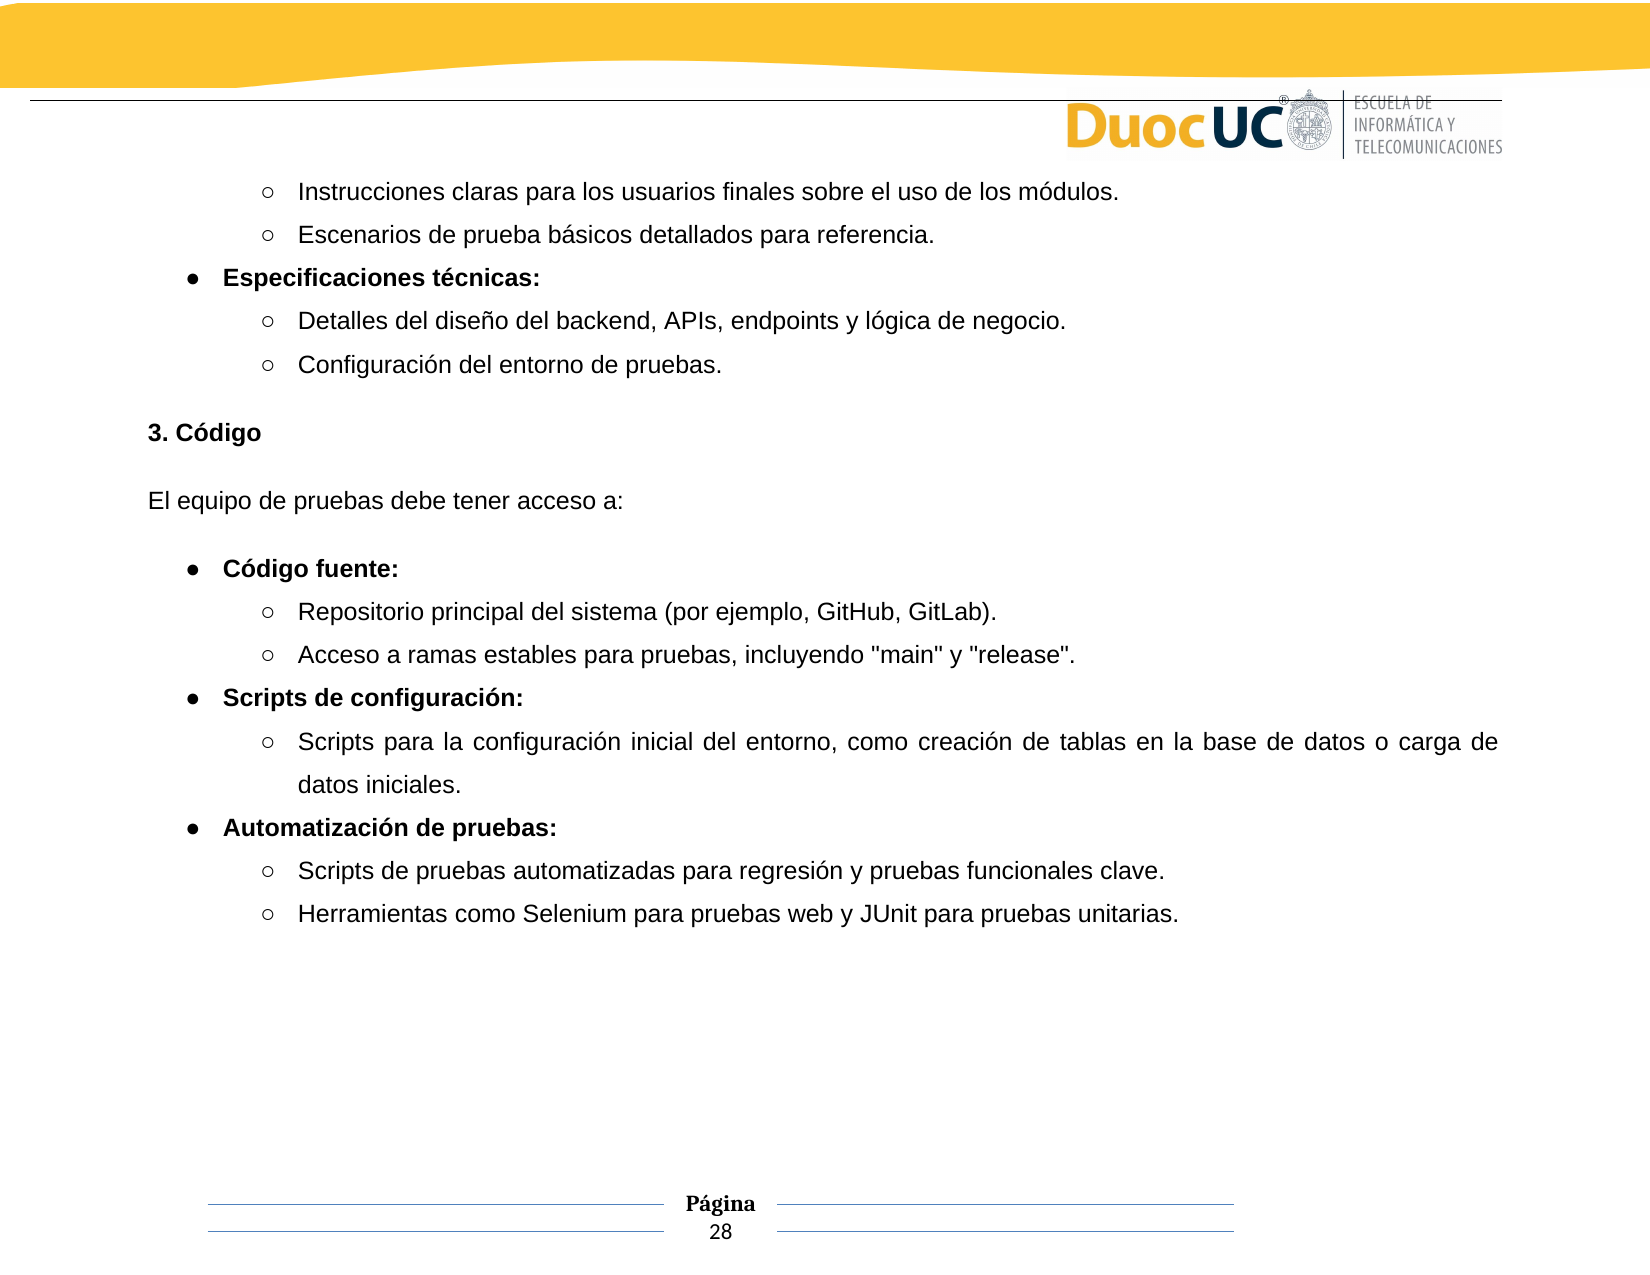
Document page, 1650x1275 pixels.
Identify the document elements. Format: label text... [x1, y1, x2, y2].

list Scripts para la configuración inicial del entorno, como creación de tablas en la base de datos o carga de datos iniciales. [260, 727, 1502, 798]
picture [1066, 101, 1503, 161]
list Automatización de pruebas: [185, 813, 1502, 842]
list Configuración del entorno de pruebas. [260, 350, 1502, 378]
list Detalles del diseño del backend, APIs, endpoints y lógica de negocio. [260, 307, 1502, 335]
list Código fuente: [185, 554, 1502, 583]
list Repositorio principal del sistema (por ejemplo, GitHub, GitLab). [260, 597, 1502, 626]
list Herramientas como Selenium para pruebas web y JUnit para pruebas unitarias. [260, 899, 1502, 928]
list Escenarios de prueba básicos detallados para referencia. [260, 220, 1502, 249]
list Instrucciones claras para los usuarios finales sobre el uso de los módulos. [260, 177, 1502, 206]
subtitle 3. Código [148, 418, 1502, 447]
list Scripts de pruebas automatizadas para regresión y pruebas funcionales clave. [260, 856, 1502, 885]
text El equipo de pruebas debe tener acceso a: [148, 486, 1502, 515]
list Especificaciones técnicas: [185, 263, 1502, 292]
picture [0, 3, 1650, 100]
list Acceso a ramas estables para pruebas, incluyendo "main" y "release". [260, 640, 1502, 669]
list Scripts de configuración: [185, 683, 1502, 712]
